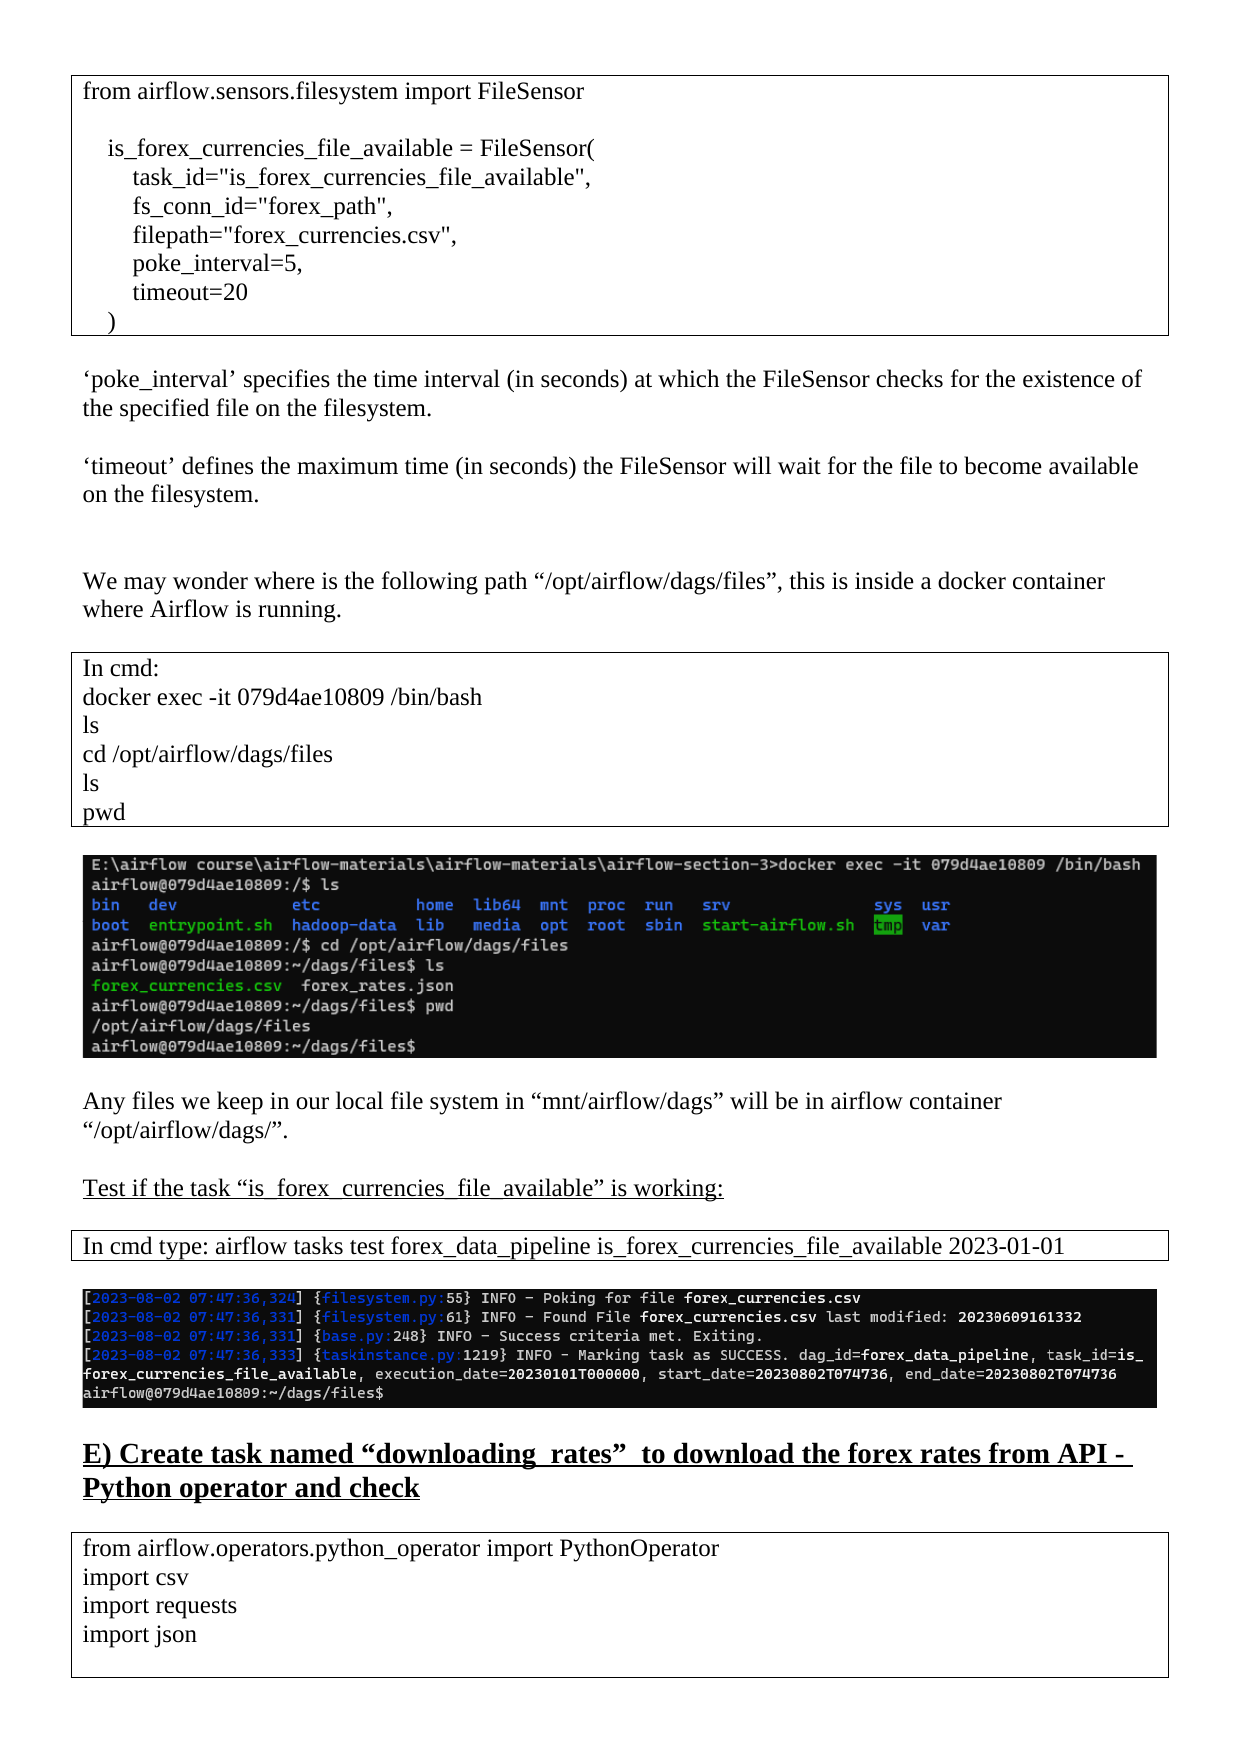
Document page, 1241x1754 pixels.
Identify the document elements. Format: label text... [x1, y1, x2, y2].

list Any files we keep in our local file system in “mnt/airflow/dags” will be in airflow container “/opt/airflow/dags/”. [82, 1086, 1158, 1144]
list Test if the task “is_forex_currencies_file_available” is working: [82, 1173, 1158, 1201]
list ‘poke_interval’ specifies the time interval (in seconds) at which the FileSensor checks for the existence of the specified file on the filesystem. [82, 364, 1158, 422]
list We may wonder where is the following path “/opt/airflow/dags/files”, this is inside a docker container where Airflow is running. [82, 566, 1158, 623]
picture [82, 855, 1157, 1058]
list E) Create task named “downloading_rates” to download the forex rates from API - Python operator and check [82, 1436, 1158, 1503]
list ‘timeout’ defines the maximum time (in seconds) the FileSensor will wait for the file to become available on the filesystem. [82, 451, 1158, 508]
table_header In cmd type: airflow tasks test forex_data_pipeline is_forex_currencies_file_available 2023-01-01 [72, 1231, 1168, 1260]
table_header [72, 1533, 1168, 1677]
table_header from airflow.sensors.filesystem import FileSensor is_forex_currencies_file_available = FileSensor( task_id="is_forex_currencies_file_available", fs_conn_id="forex_path", filepath="forex_currencies.csv", poke_interval=5, timeout=20 ) [72, 76, 1168, 335]
table_header In cmd: docker exec -it 079d4ae10809 /bin/bash ls cd /opt/airflow/dags/files ls pwd [72, 653, 1168, 826]
picture [82, 1289, 1157, 1408]
